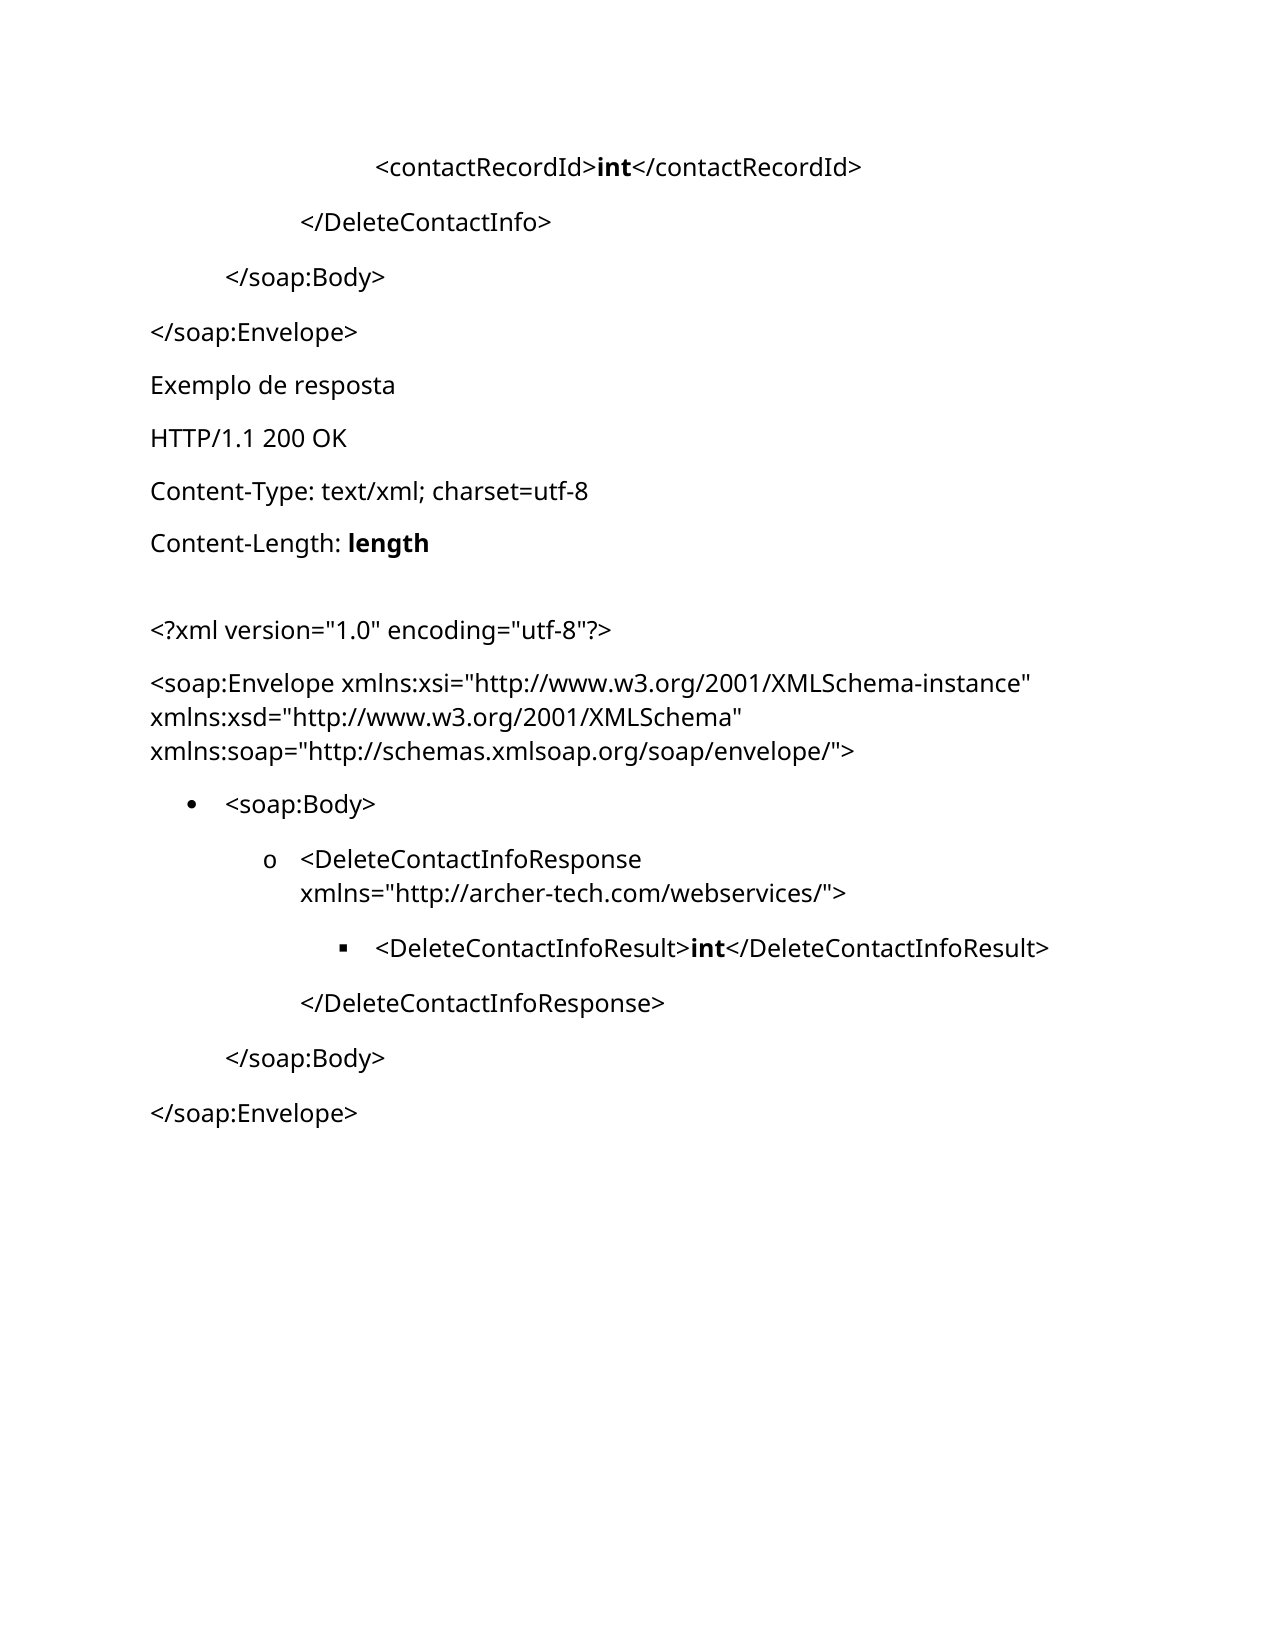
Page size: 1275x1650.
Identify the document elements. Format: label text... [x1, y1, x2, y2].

list </DeleteContactInfo> [262, 205, 1125, 239]
list <DeleteContactInfoResponse xmlns="http://archer-tech.com/webservices/"> [262, 841, 1125, 910]
text Content-Type: text/xml; charset=utf-8 [150, 473, 1125, 507]
text Exemplo de resposta [150, 367, 1125, 402]
text <?xml version="1.0" encoding="utf-8"?> [150, 613, 1125, 647]
text </soap:Envelope> [150, 1095, 1125, 1129]
list </DeleteContactInfoResponse> [262, 986, 1125, 1019]
text Content-Length: length [150, 526, 1125, 594]
text <soap:Envelope xmlns:xsi="http://www.w3.org/2001/XMLSchema-instance" xmlns:xsd="http://www.w3.org/2001/XMLSchema" xmlns:soap="http://schemas.xmlsoap.org/soap/envelope/"> [150, 666, 1125, 768]
list <DeleteContactInfoResult>int</DeleteContactInfoResult> [337, 931, 1125, 965]
list </soap:Body> [187, 260, 1125, 294]
text HTTP/1.1 200 OK [150, 420, 1125, 454]
text </soap:Envelope> [150, 315, 1125, 349]
list <soap:Body> [187, 787, 1125, 821]
list <contactRecordId>int</contactRecordId> [337, 150, 1125, 184]
list </soap:Body> [187, 1040, 1125, 1074]
